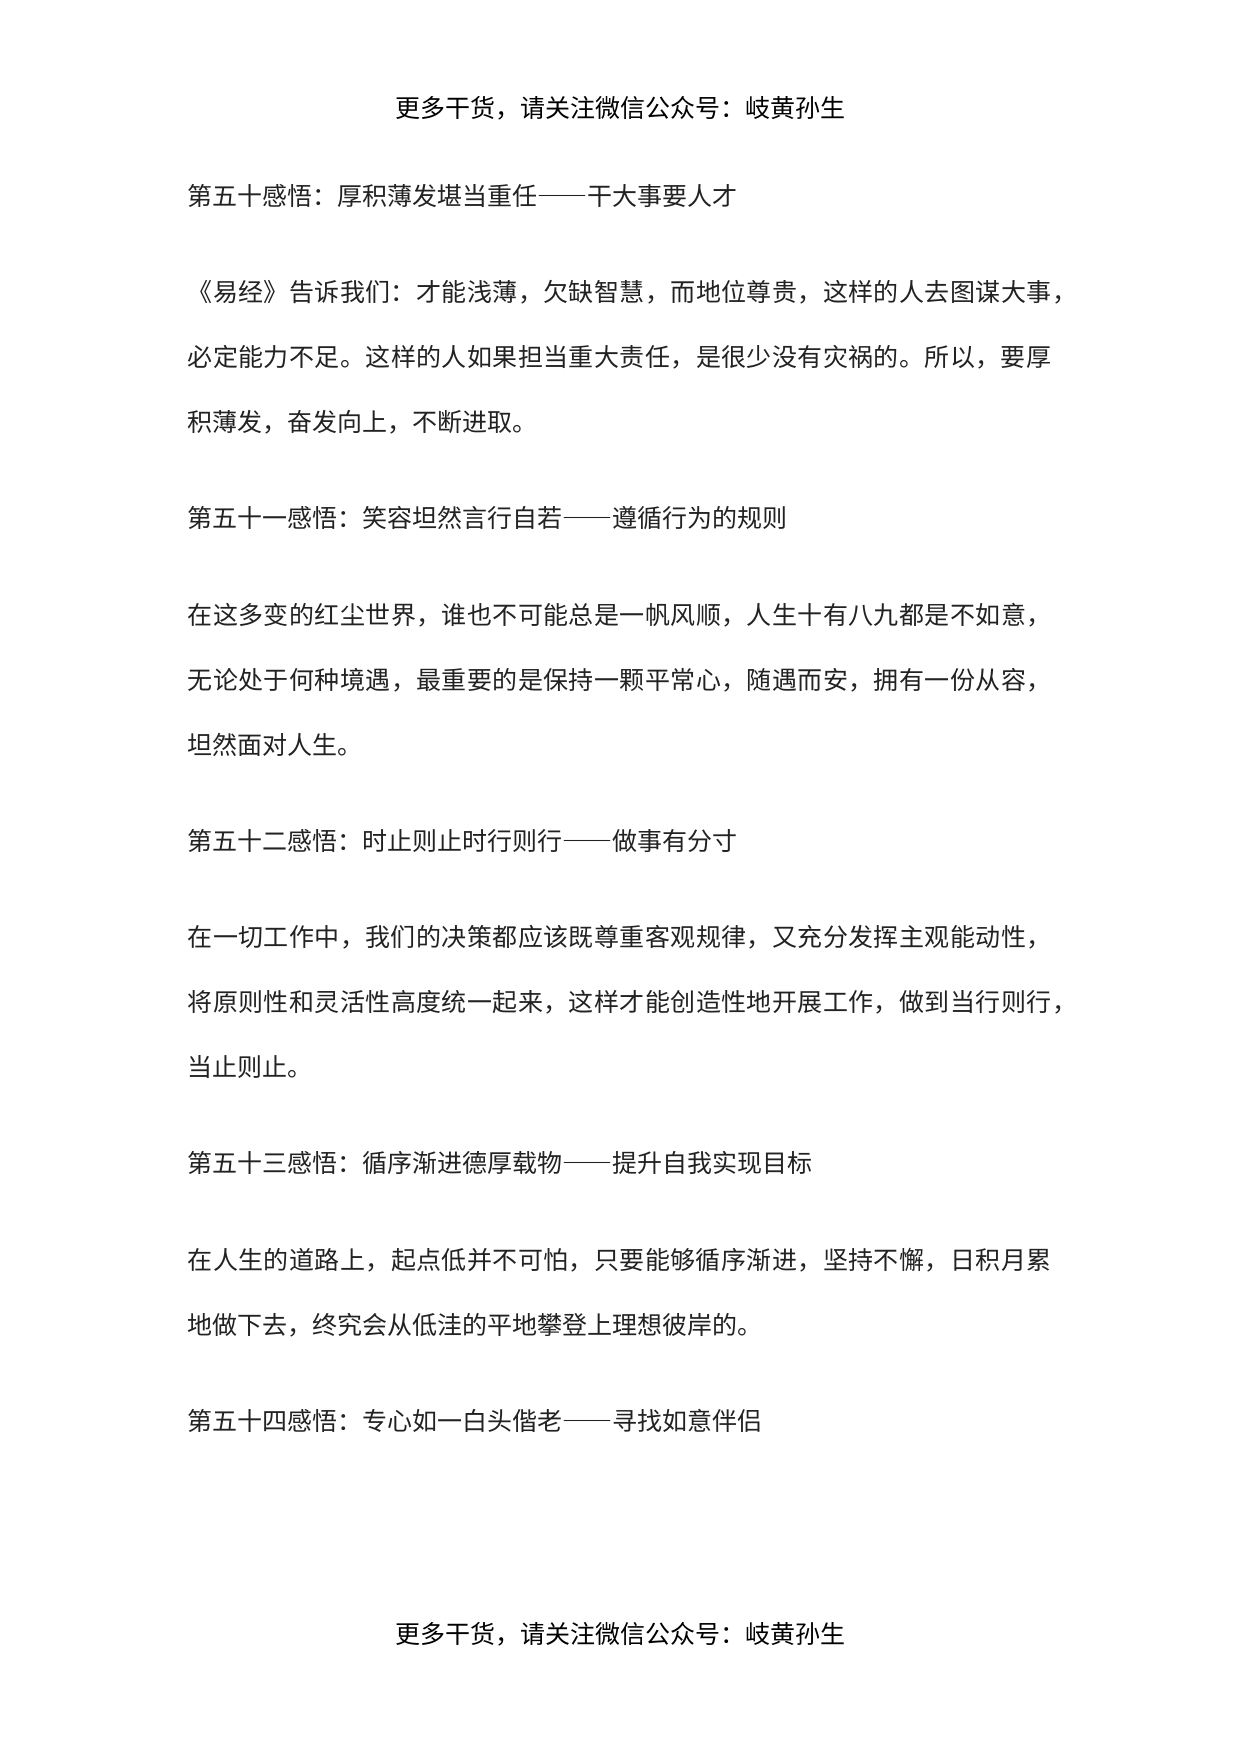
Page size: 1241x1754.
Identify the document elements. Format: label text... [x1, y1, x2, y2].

text 在这多变的红尘世界，谁也不可能总是一帆风顺，人生十有八九都是不如意，无论处于何种境遇，最重要的是保持一颗平常心，随遇而安，拥有一份从容，坦然面对人生。 [187, 581, 1053, 776]
text 第五十二感悟：时止则止时行则行——做事有分寸 [187, 807, 1053, 872]
text 第五十一感悟：笑容坦然言行自若——遵循行为的规则 [187, 484, 1053, 549]
text 第五十三感悟：循序渐进德厚载物——提升自我实现目标 [187, 1129, 1053, 1194]
text 第五十感悟：厚积薄发堪当重任——干大事要人才 [187, 162, 1053, 227]
text 在人生的道路上，起点低并不可怕，只要能够循序渐进，坚持不懈，日积月累地做下去，终究会从低洼的平地攀登上理想彼岸的。 [187, 1226, 1053, 1356]
text 在一切工作中，我们的决策都应该既尊重客观规律，又充分发挥主观能动性，将原则性和灵活性高度统一起来，这样才能创造性地开展工作，做到当行则行，当止则止。 [187, 903, 1053, 1098]
text 第五十四感悟：专心如一白头偕老——寻找如意伴侣 [187, 1387, 1053, 1452]
text 《易经》告诉我们：才能浅薄，欠缺智慧，而地位尊贵，这样的人去图谋大事，必定能力不足。这样的人如果担当重大责任，是很少没有灾祸的。所以，要厚积薄发，奋发向上，不断进取。 [187, 258, 1053, 453]
